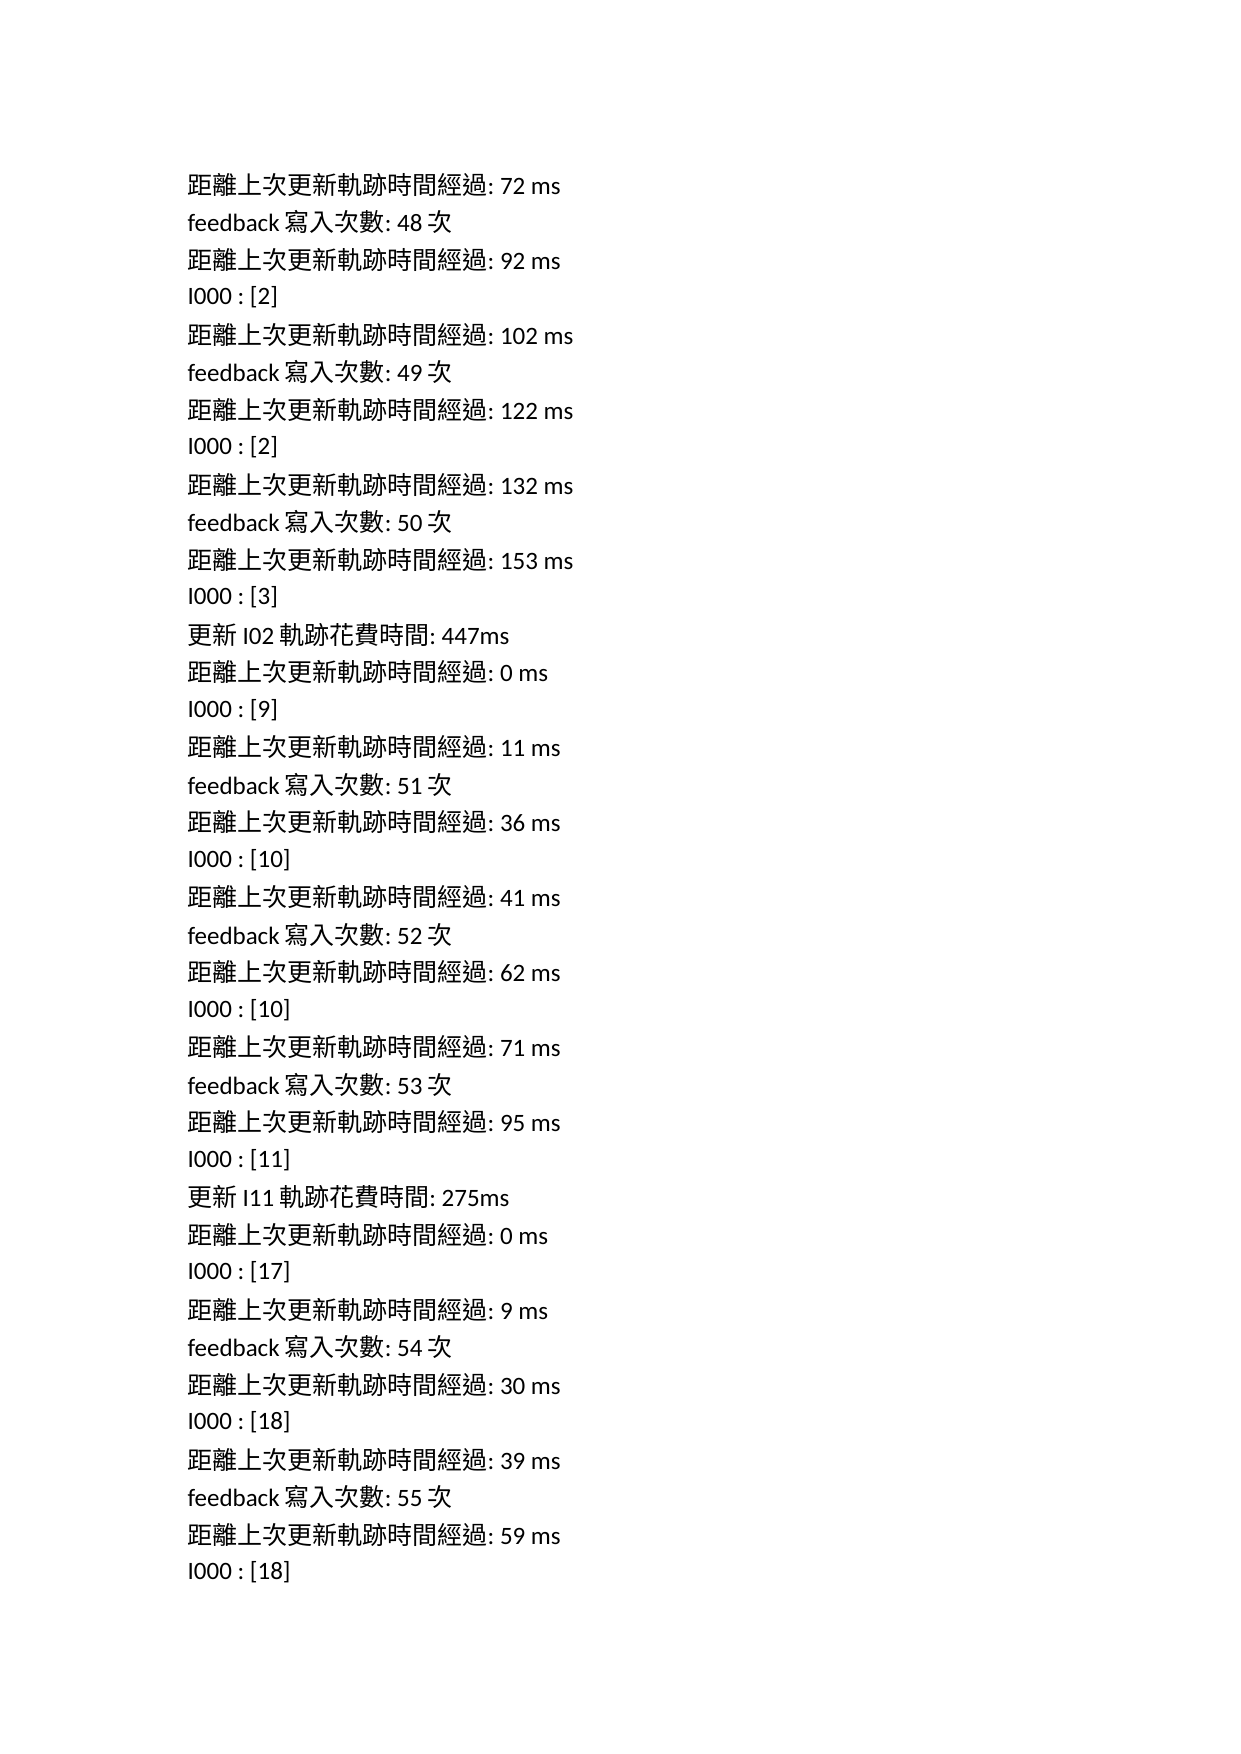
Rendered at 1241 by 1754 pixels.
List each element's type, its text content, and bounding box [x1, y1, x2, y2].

text I000 : [17] [187, 1252, 1053, 1289]
text 距離上次更新軌跡時間經過: 102 ms [187, 314, 1053, 352]
text I000 : [18] [187, 1402, 1053, 1439]
text 距離上次更新軌跡時間經過: 132 ms [187, 464, 1053, 502]
text 更新I11軌跡花費時間: 275ms [187, 1177, 1053, 1214]
text 距離上次更新軌跡時間經過: 72 ms [187, 164, 1053, 202]
text I000 : [11] [187, 1139, 1053, 1177]
text 更新I02軌跡花費時間: 447ms [187, 614, 1053, 652]
text I000 : [10] [187, 989, 1053, 1027]
text I000 : [2] [187, 277, 1053, 314]
text 距離上次更新軌跡時間經過: 62 ms [187, 952, 1053, 989]
text 距離上次更新軌跡時間經過: 39 ms [187, 1439, 1053, 1477]
text I000 : [2] [187, 427, 1053, 464]
text feedback寫入次數: 49次 [187, 352, 1053, 389]
text 距離上次更新軌跡時間經過: 0 ms [187, 1214, 1053, 1252]
text 距離上次更新軌跡時間經過: 41 ms [187, 877, 1053, 914]
text feedback寫入次數: 48次 [187, 202, 1053, 239]
text 距離上次更新軌跡時間經過: 9 ms [187, 1289, 1053, 1327]
text feedback寫入次數: 50次 [187, 502, 1053, 539]
text I000 : [9] [187, 689, 1053, 727]
text 距離上次更新軌跡時間經過: 95 ms [187, 1102, 1053, 1139]
text feedback寫入次數: 54次 [187, 1327, 1053, 1364]
text I000 : [18] [187, 1552, 1053, 1589]
text 距離上次更新軌跡時間經過: 92 ms [187, 239, 1053, 277]
text 距離上次更新軌跡時間經過: 122 ms [187, 389, 1053, 427]
text I000 : [3] [187, 577, 1053, 614]
text 距離上次更新軌跡時間經過: 71 ms [187, 1027, 1053, 1064]
text feedback寫入次數: 52次 [187, 914, 1053, 952]
text 距離上次更新軌跡時間經過: 36 ms [187, 802, 1053, 839]
text feedback寫入次數: 53次 [187, 1064, 1053, 1102]
text 距離上次更新軌跡時間經過: 11 ms [187, 727, 1053, 764]
text 距離上次更新軌跡時間經過: 59 ms [187, 1514, 1053, 1552]
text 距離上次更新軌跡時間經過: 153 ms [187, 539, 1053, 577]
text I000 : [10] [187, 839, 1053, 877]
text feedback寫入次數: 51次 [187, 764, 1053, 802]
text feedback寫入次數: 55次 [187, 1477, 1053, 1514]
text 距離上次更新軌跡時間經過: 0 ms [187, 652, 1053, 689]
text 距離上次更新軌跡時間經過: 30 ms [187, 1364, 1053, 1402]
